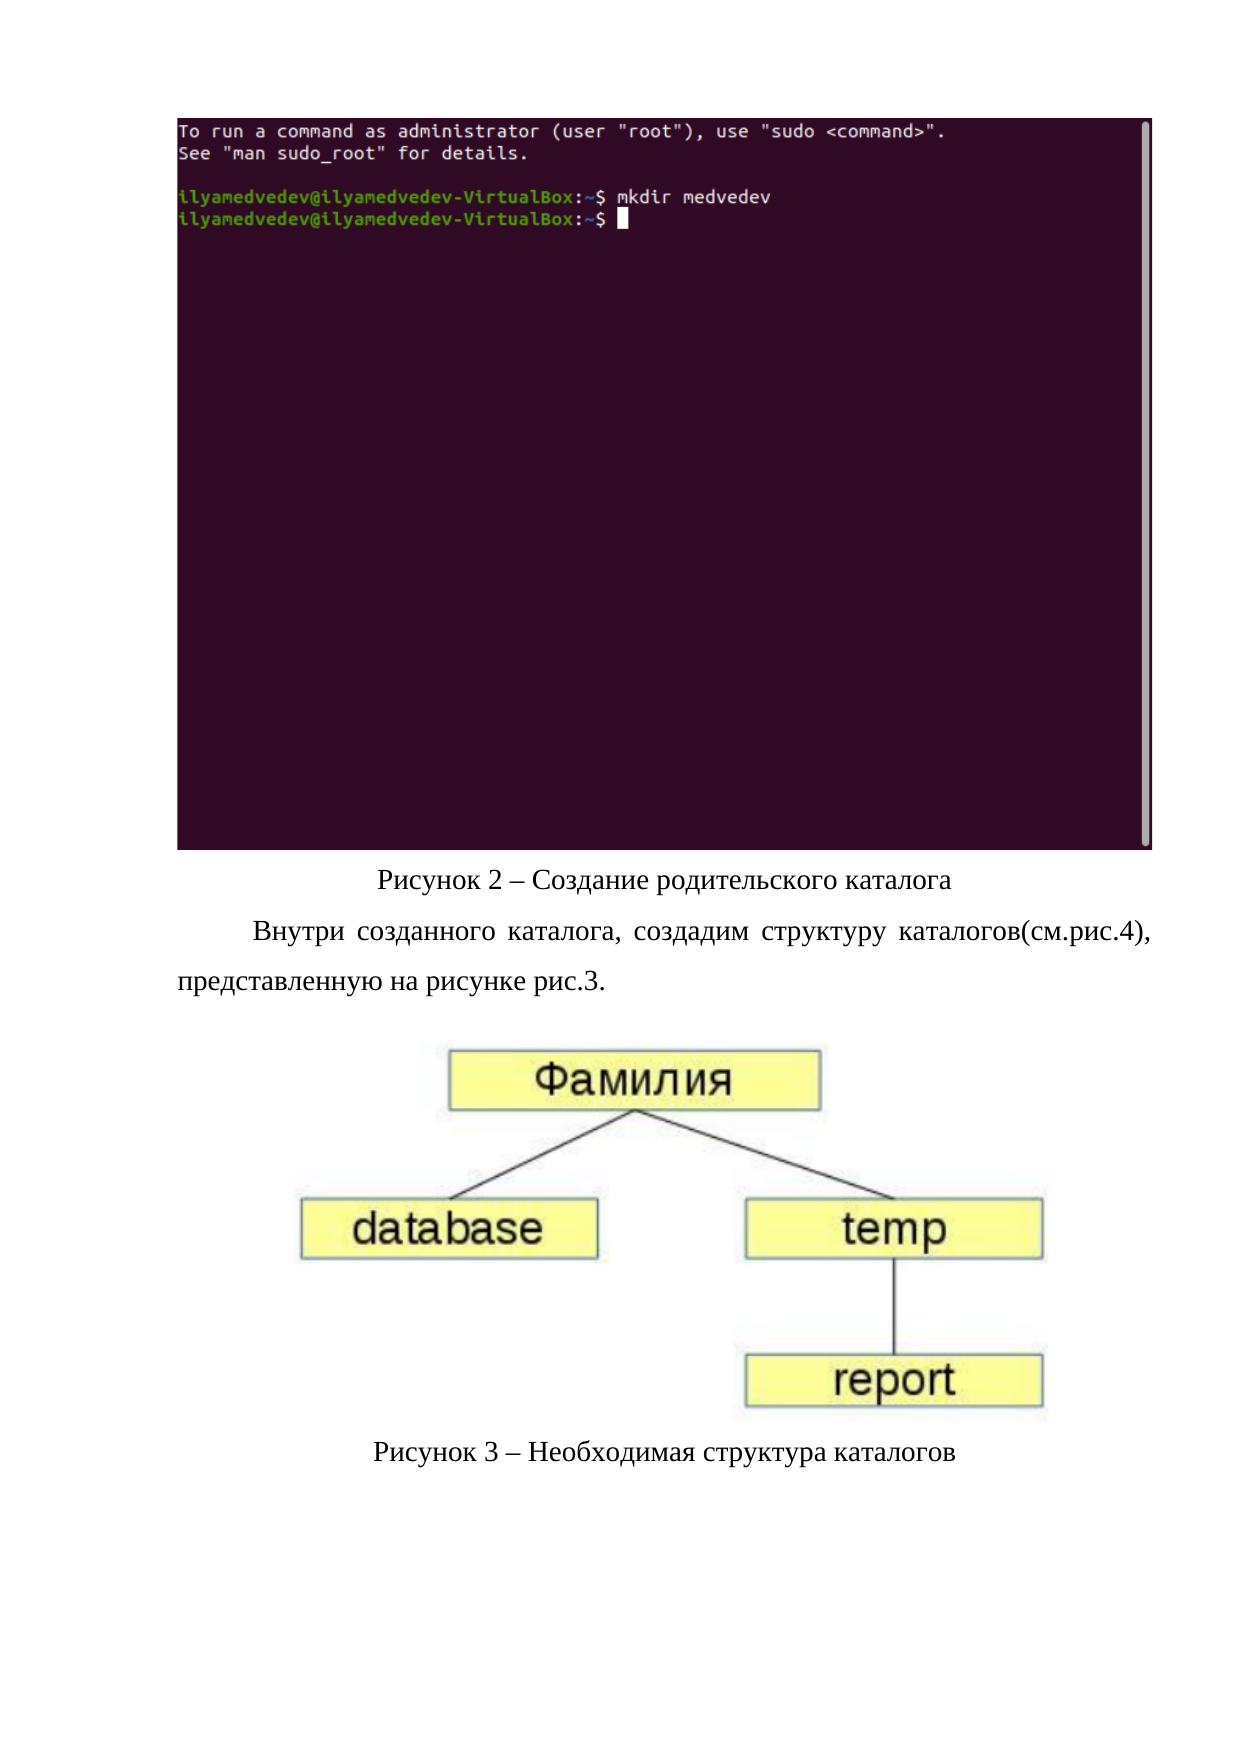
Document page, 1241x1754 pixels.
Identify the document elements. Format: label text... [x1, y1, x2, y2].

text Рисунок 3 – Необходимая структура каталогов [177, 1434, 1152, 1468]
text Внутри созданного каталога, создадим структуру каталогов(см.рис.4), представленную на рисунке рис.3. [177, 913, 1152, 997]
picture [177, 118, 1153, 850]
text Рисунок 2 – Создание родительского каталога [177, 862, 1152, 896]
picture [256, 1013, 1073, 1422]
